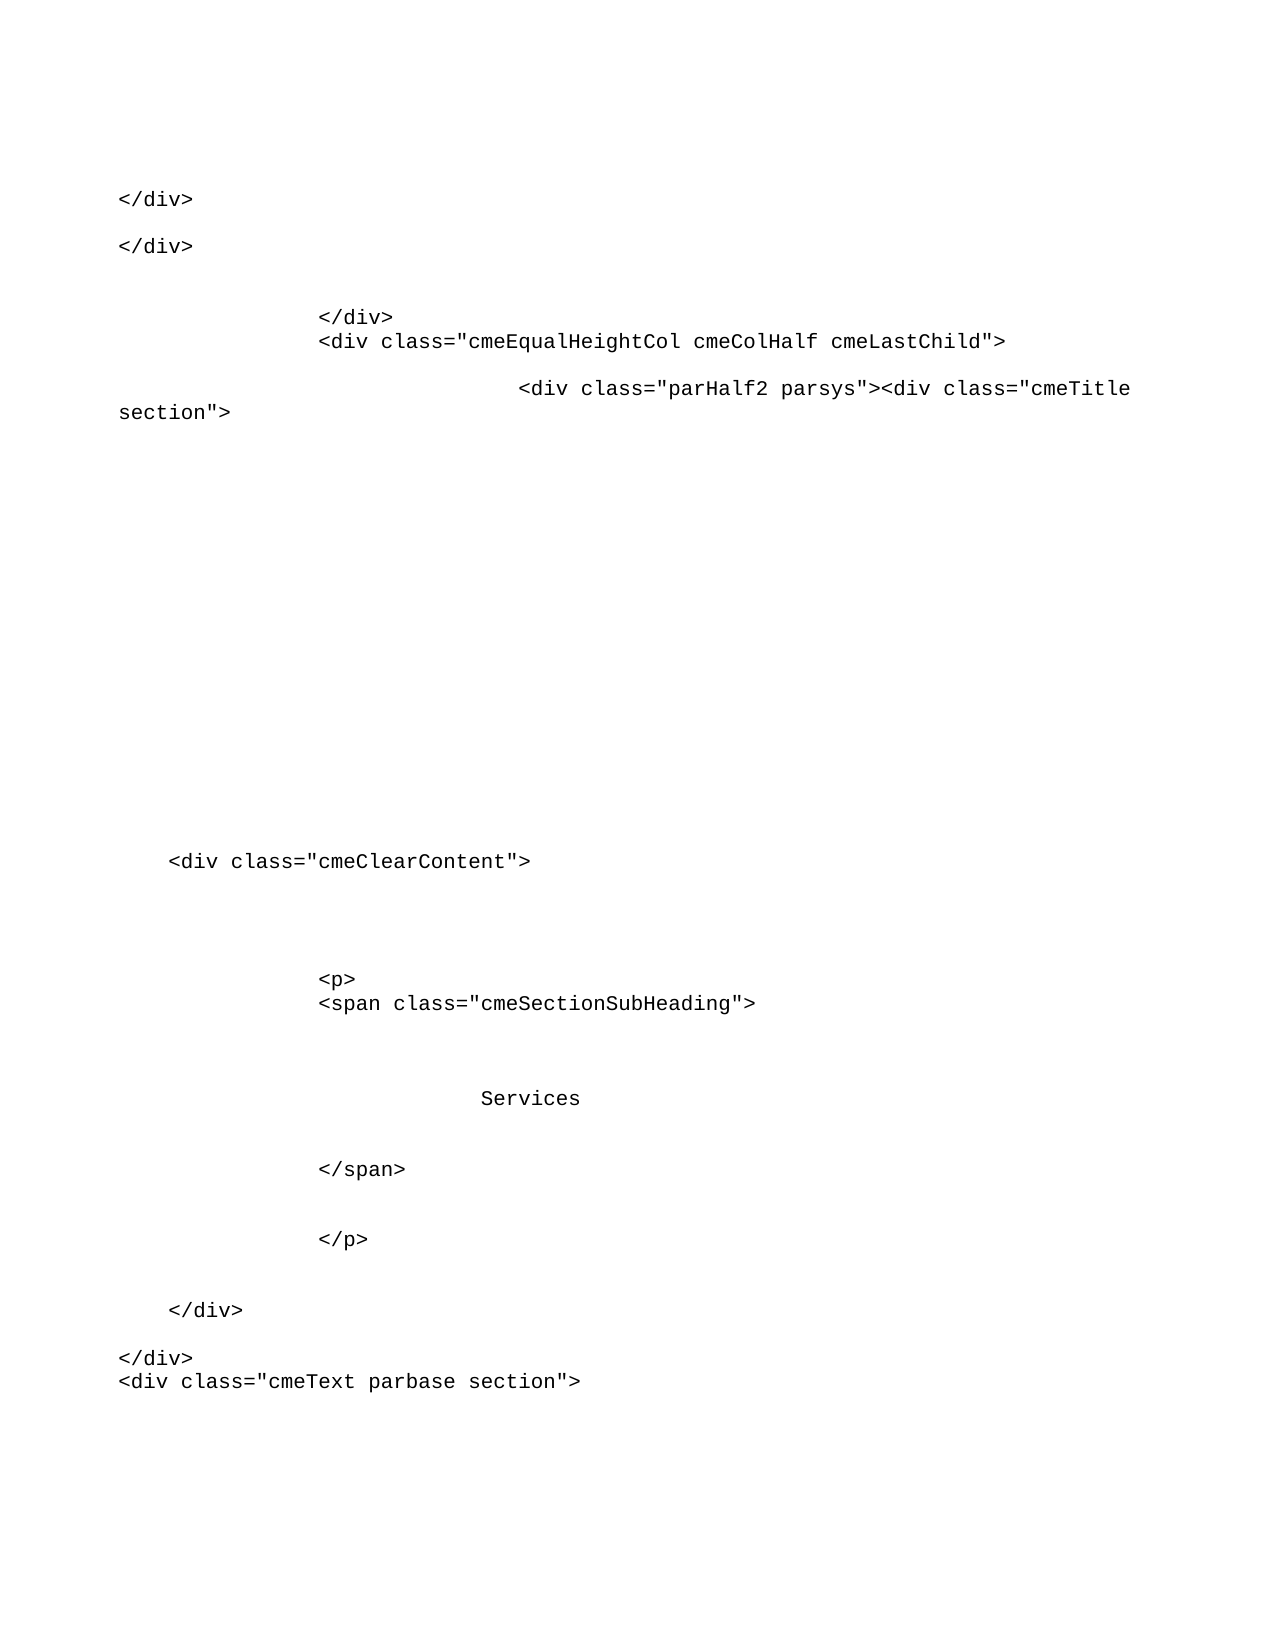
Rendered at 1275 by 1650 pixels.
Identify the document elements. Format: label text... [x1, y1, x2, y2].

text <div class="cmeEqualHeightCol cmeColHalf cmeLastChild"> [118, 331, 1157, 354]
text </div> [118, 307, 1157, 331]
text </div> [118, 1348, 1157, 1371]
text </p> [118, 1229, 1157, 1253]
text <div class="cmeClearContent"> [118, 851, 1157, 875]
text <p> [118, 969, 1157, 993]
text Services [118, 1088, 1157, 1111]
text </div> [118, 1300, 1157, 1324]
text <div class="cmeText parbase section"> [118, 1371, 1157, 1395]
text <span class="cmeSectionSubHeading"> [118, 993, 1157, 1017]
text </span> [118, 1158, 1157, 1182]
text </div> [118, 236, 1157, 260]
text <div class="parHalf2 parsys"><div class="cmeTitle section"> [118, 378, 1157, 426]
text </div> [118, 189, 1157, 213]
